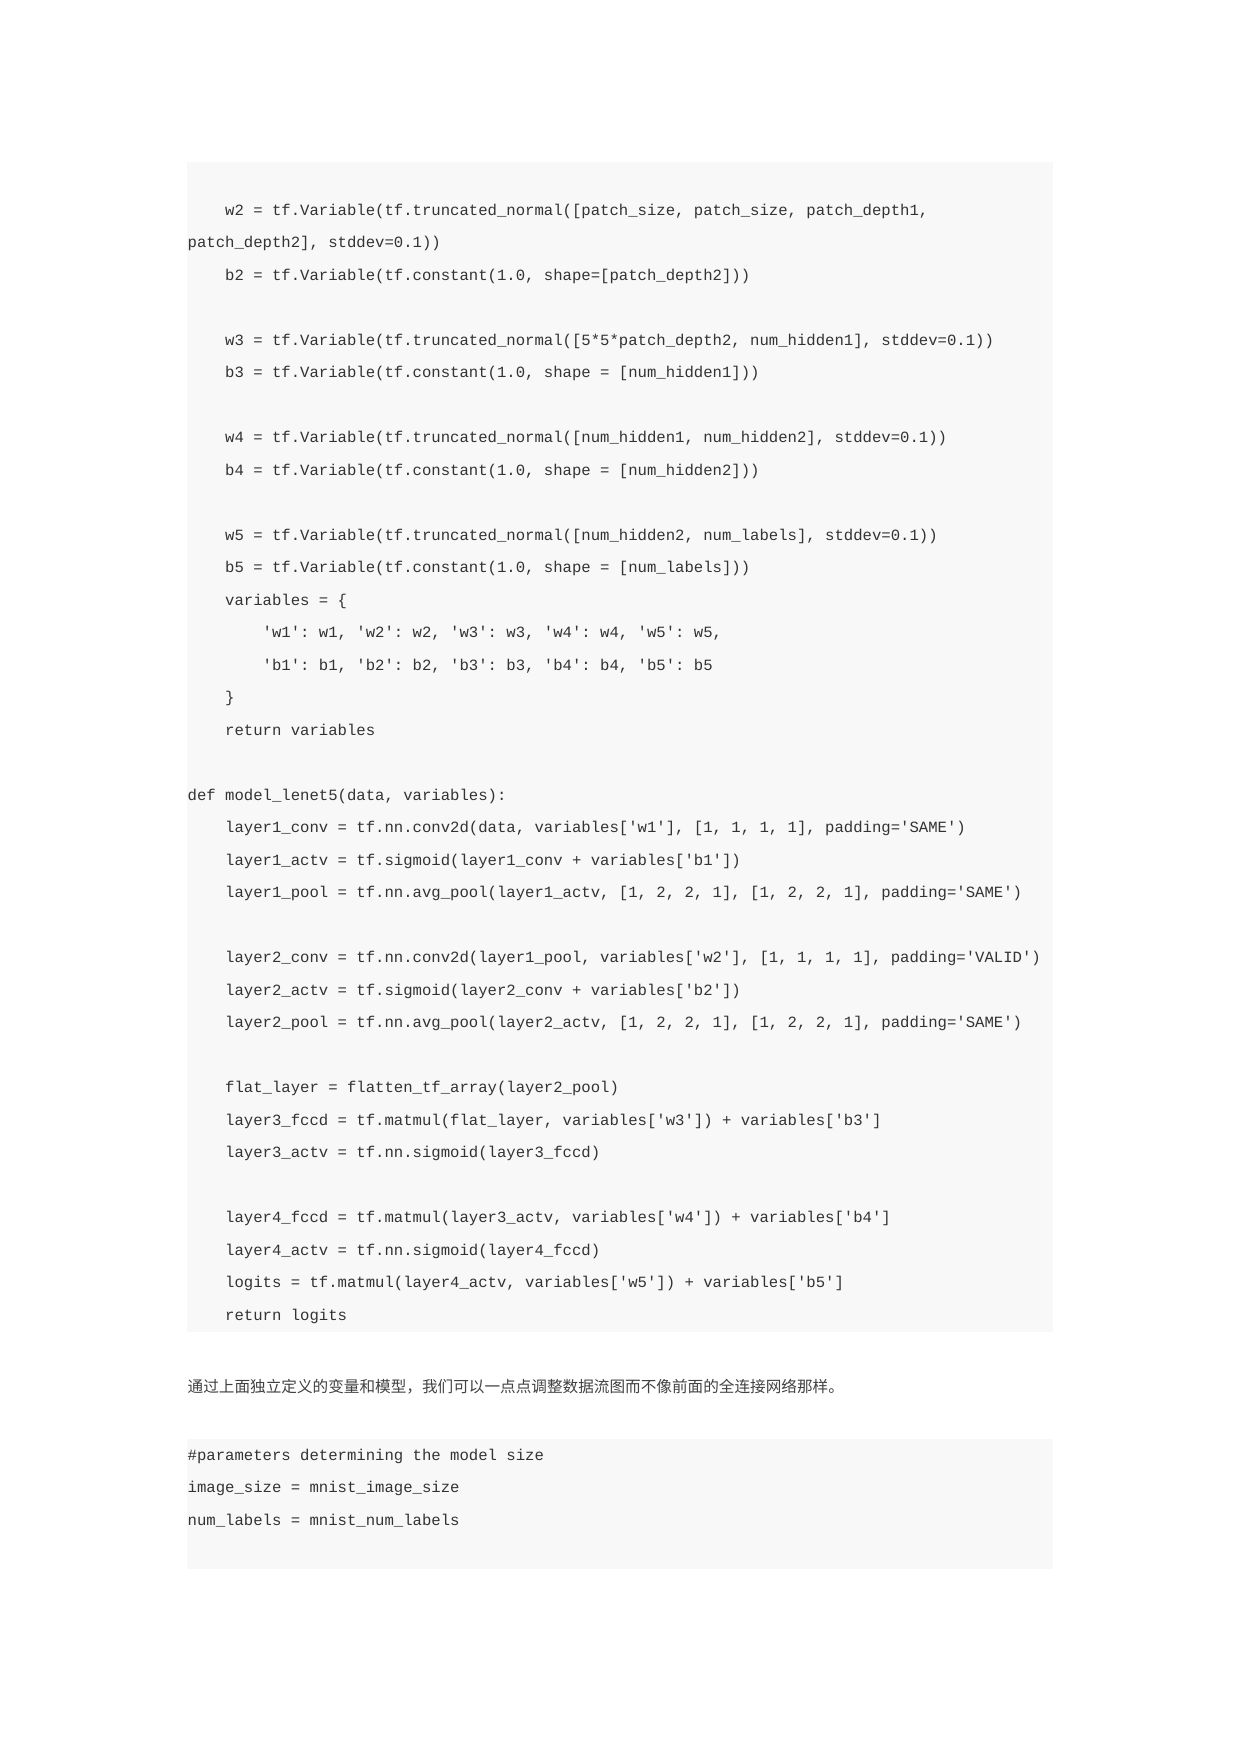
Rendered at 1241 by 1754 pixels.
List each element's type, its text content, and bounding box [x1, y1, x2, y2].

text 'w1': w1, 'w2': w2, 'w3': w3, 'w4': w4, 'w5': w5, [187, 617, 1053, 649]
text layer1_actv = tf.sigmoid(layer1_conv + variables['b1']) [187, 844, 1053, 877]
text 'b1': b1, 'b2': b2, 'b3': b3, 'b4': b4, 'b5': b5 [187, 649, 1053, 682]
text w4 = tf.Variable(tf.truncated_normal([num_hidden1, num_hidden2], stddev=0.1)) [187, 422, 1053, 454]
text } [187, 682, 1053, 714]
text num_labels = mnist_num_labels [187, 1504, 1053, 1537]
text layer4_fccd = tf.matmul(layer3_actv, variables['w4']) + variables['b4'] [187, 1202, 1053, 1234]
text variables = { [187, 584, 1053, 617]
text w2 = tf.Variable(tf.truncated_normal([patch_size, patch_size, patch_depth1, patch_depth2], stddev=0.1)) [187, 194, 1053, 259]
text b4 = tf.Variable(tf.constant(1.0, shape = [num_hidden2])) [187, 454, 1053, 487]
text 通过上面独立定义的变量和模型，我们可以一点点调整数据流图而不像前面的全连接网络那样。 [187, 1369, 1053, 1402]
text logits = tf.matmul(layer4_actv, variables['w5']) + variables['b5'] [187, 1267, 1053, 1299]
text layer2_pool = tf.nn.avg_pool(layer2_actv, [1, 2, 2, 1], [1, 2, 2, 1], padding='SAME') [187, 1007, 1053, 1039]
text image_size = mnist_image_size [187, 1472, 1053, 1504]
text layer3_fccd = tf.matmul(flat_layer, variables['w3']) + variables['b3'] [187, 1104, 1053, 1137]
text layer2_actv = tf.sigmoid(layer2_conv + variables['b2']) [187, 974, 1053, 1007]
text w5 = tf.Variable(tf.truncated_normal([num_hidden2, num_labels], stddev=0.1)) [187, 519, 1053, 552]
text flat_layer = flatten_tf_array(layer2_pool) [187, 1072, 1053, 1104]
text return variables [187, 714, 1053, 747]
text layer1_conv = tf.nn.conv2d(data, variables['w1'], [1, 1, 1, 1], padding='SAME') [187, 812, 1053, 844]
text layer2_conv = tf.nn.conv2d(layer1_pool, variables['w2'], [1, 1, 1, 1], padding='VALID') [187, 942, 1053, 974]
text def model_lenet5(data, variables): [187, 779, 1053, 812]
text return logits [187, 1299, 1053, 1332]
text layer1_pool = tf.nn.avg_pool(layer1_actv, [1, 2, 2, 1], [1, 2, 2, 1], padding='SAME') [187, 877, 1053, 909]
text b3 = tf.Variable(tf.constant(1.0, shape = [num_hidden1])) [187, 357, 1053, 389]
text b5 = tf.Variable(tf.constant(1.0, shape = [num_labels])) [187, 552, 1053, 584]
text w3 = tf.Variable(tf.truncated_normal([5*5*patch_depth2, num_hidden1], stddev=0.1)) [187, 324, 1053, 357]
text #parameters determining the model size [187, 1439, 1053, 1472]
text b2 = tf.Variable(tf.constant(1.0, shape=[patch_depth2])) [187, 259, 1053, 292]
text layer3_actv = tf.nn.sigmoid(layer3_fccd) [187, 1137, 1053, 1169]
text layer4_actv = tf.nn.sigmoid(layer4_fccd) [187, 1234, 1053, 1267]
